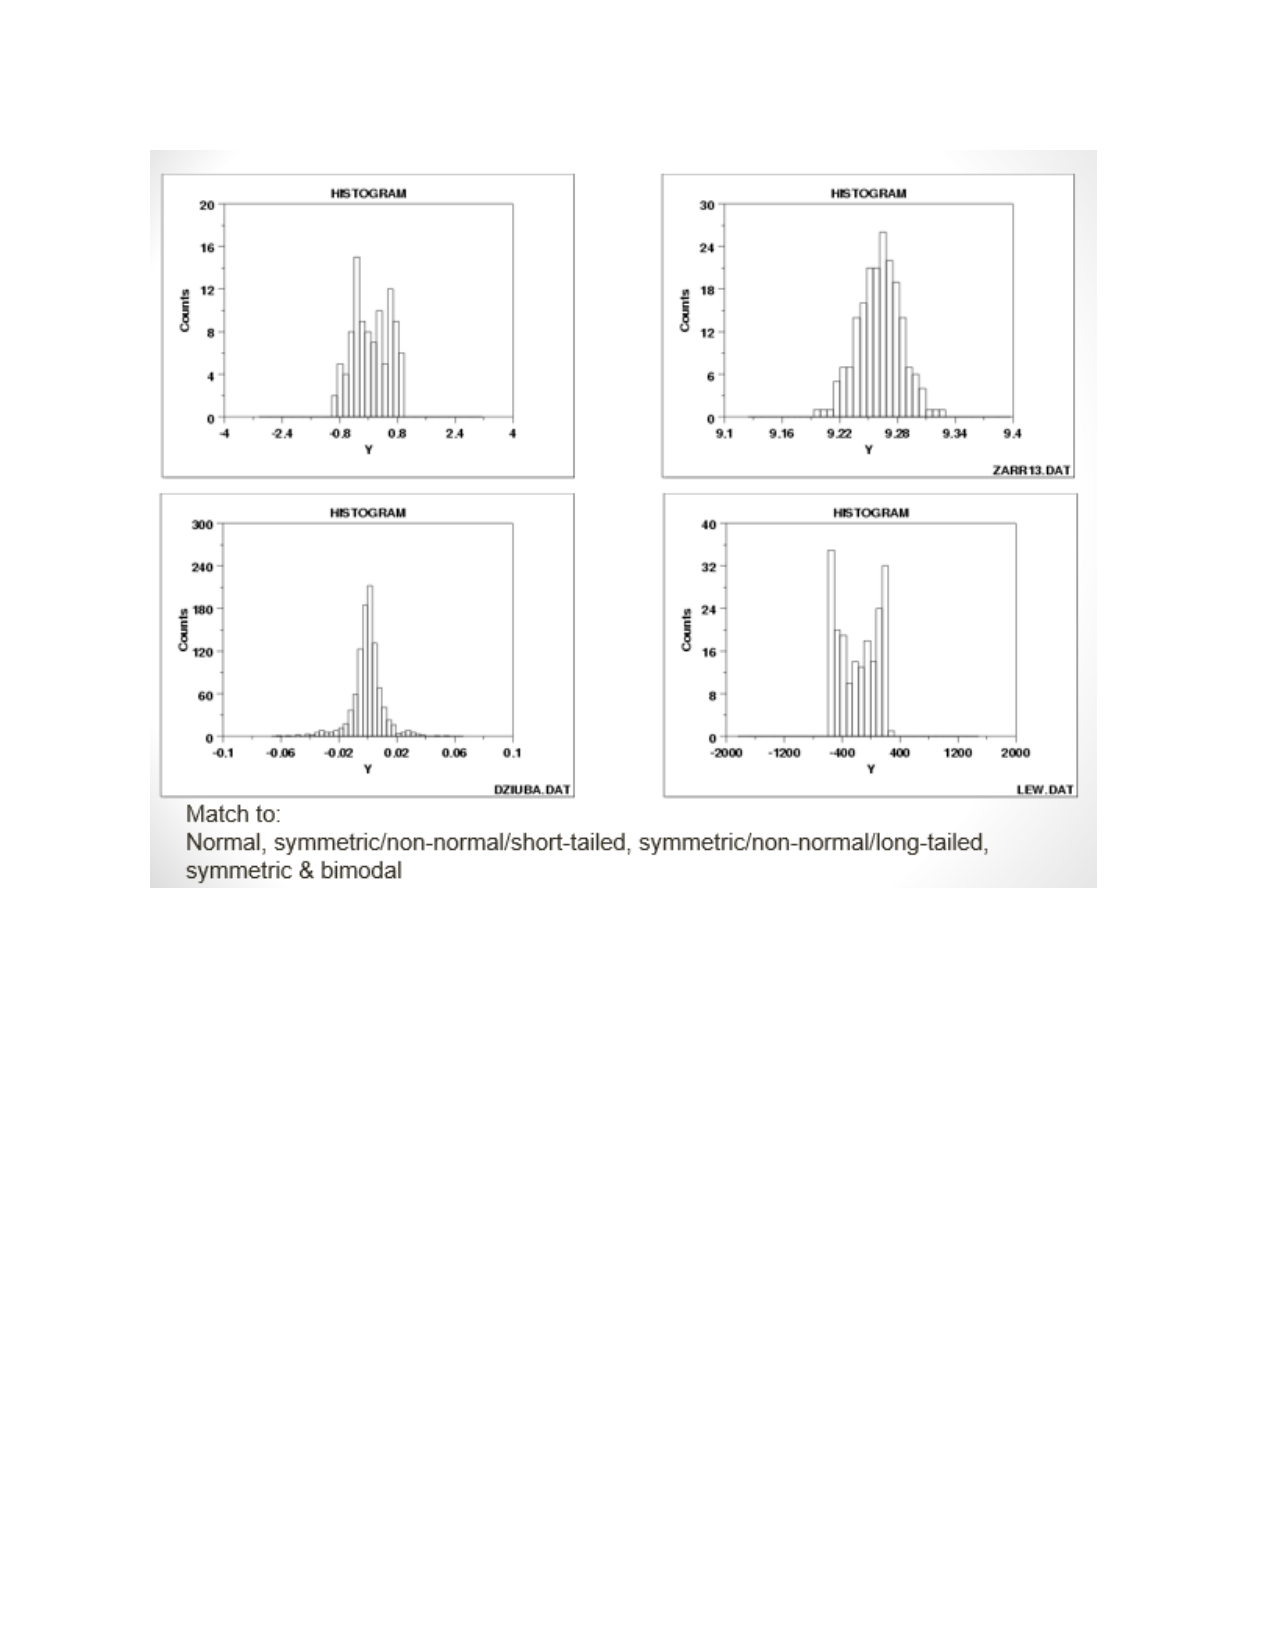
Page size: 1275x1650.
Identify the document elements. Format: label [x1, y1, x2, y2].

picture [150, 150, 1097, 888]
